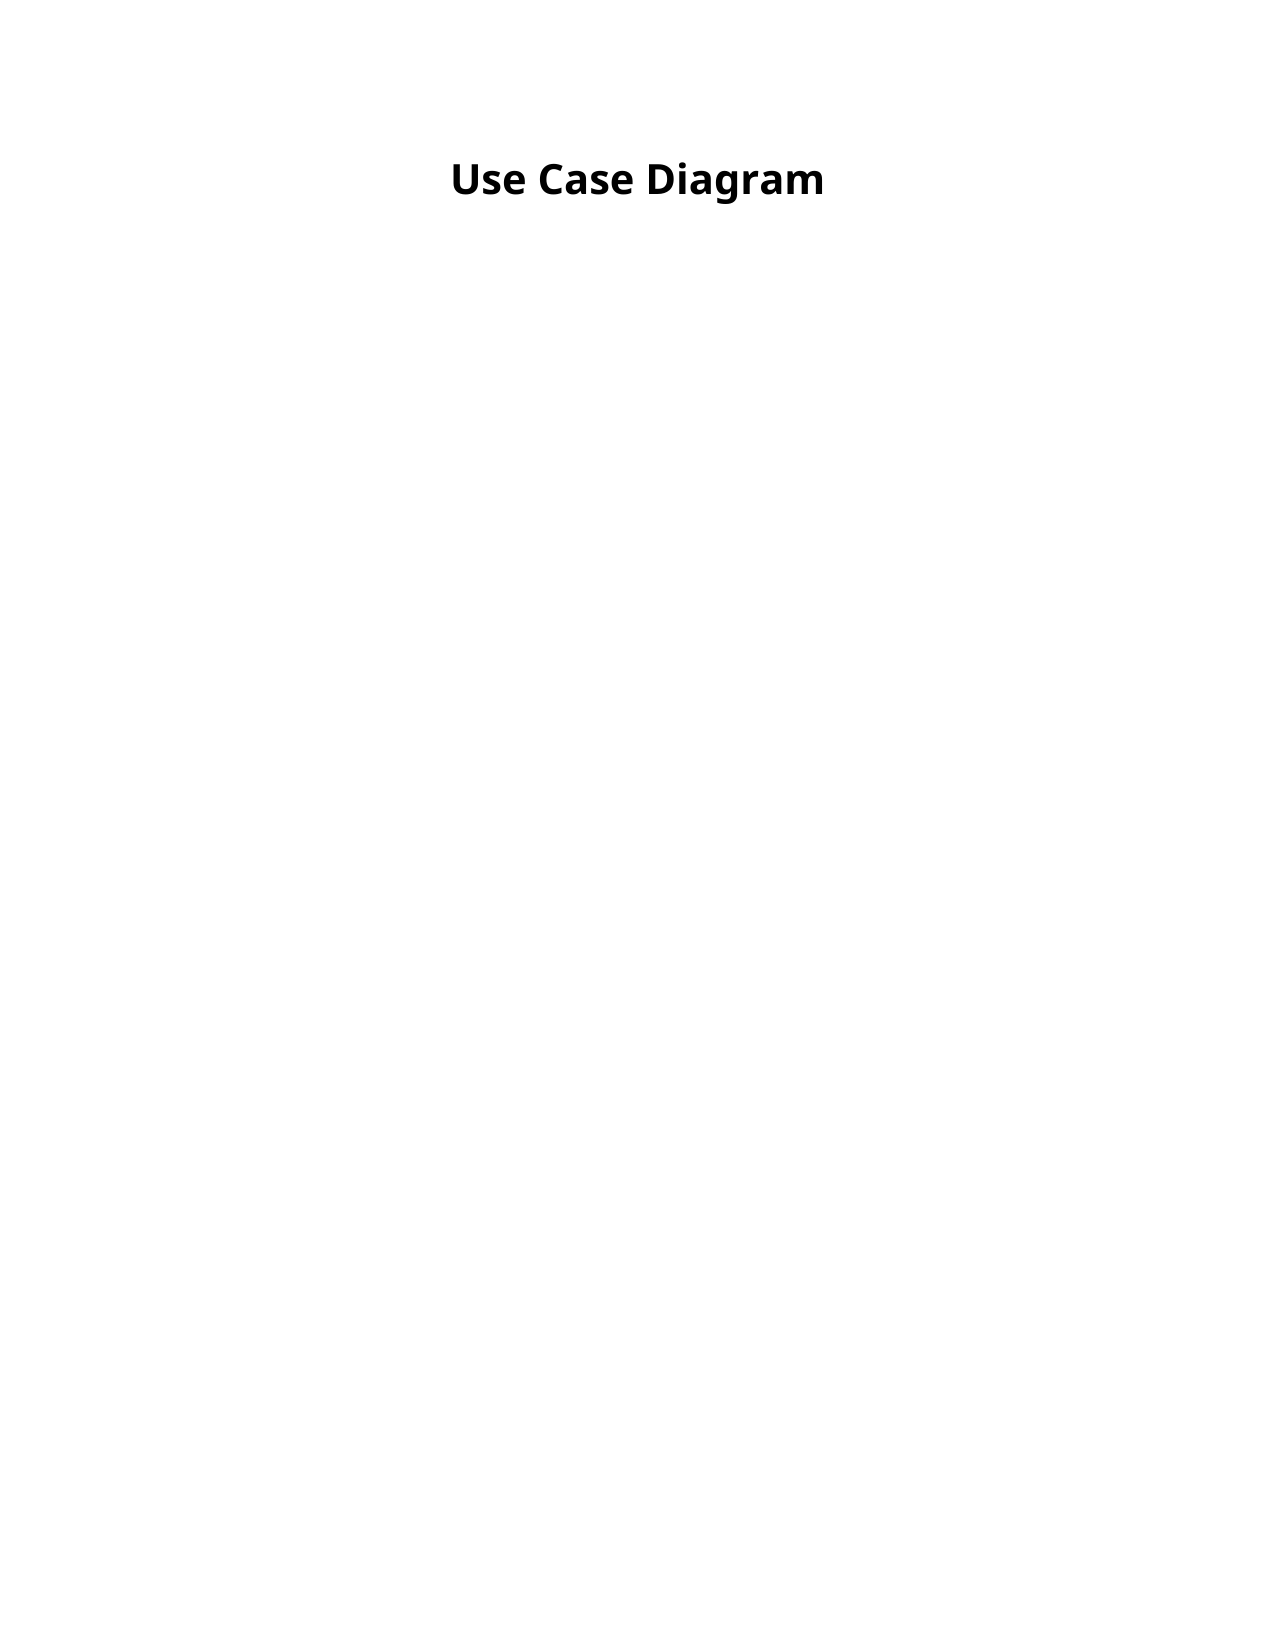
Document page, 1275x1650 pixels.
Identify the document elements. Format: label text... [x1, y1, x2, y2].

text Use Case Diagram [150, 150, 1125, 207]
